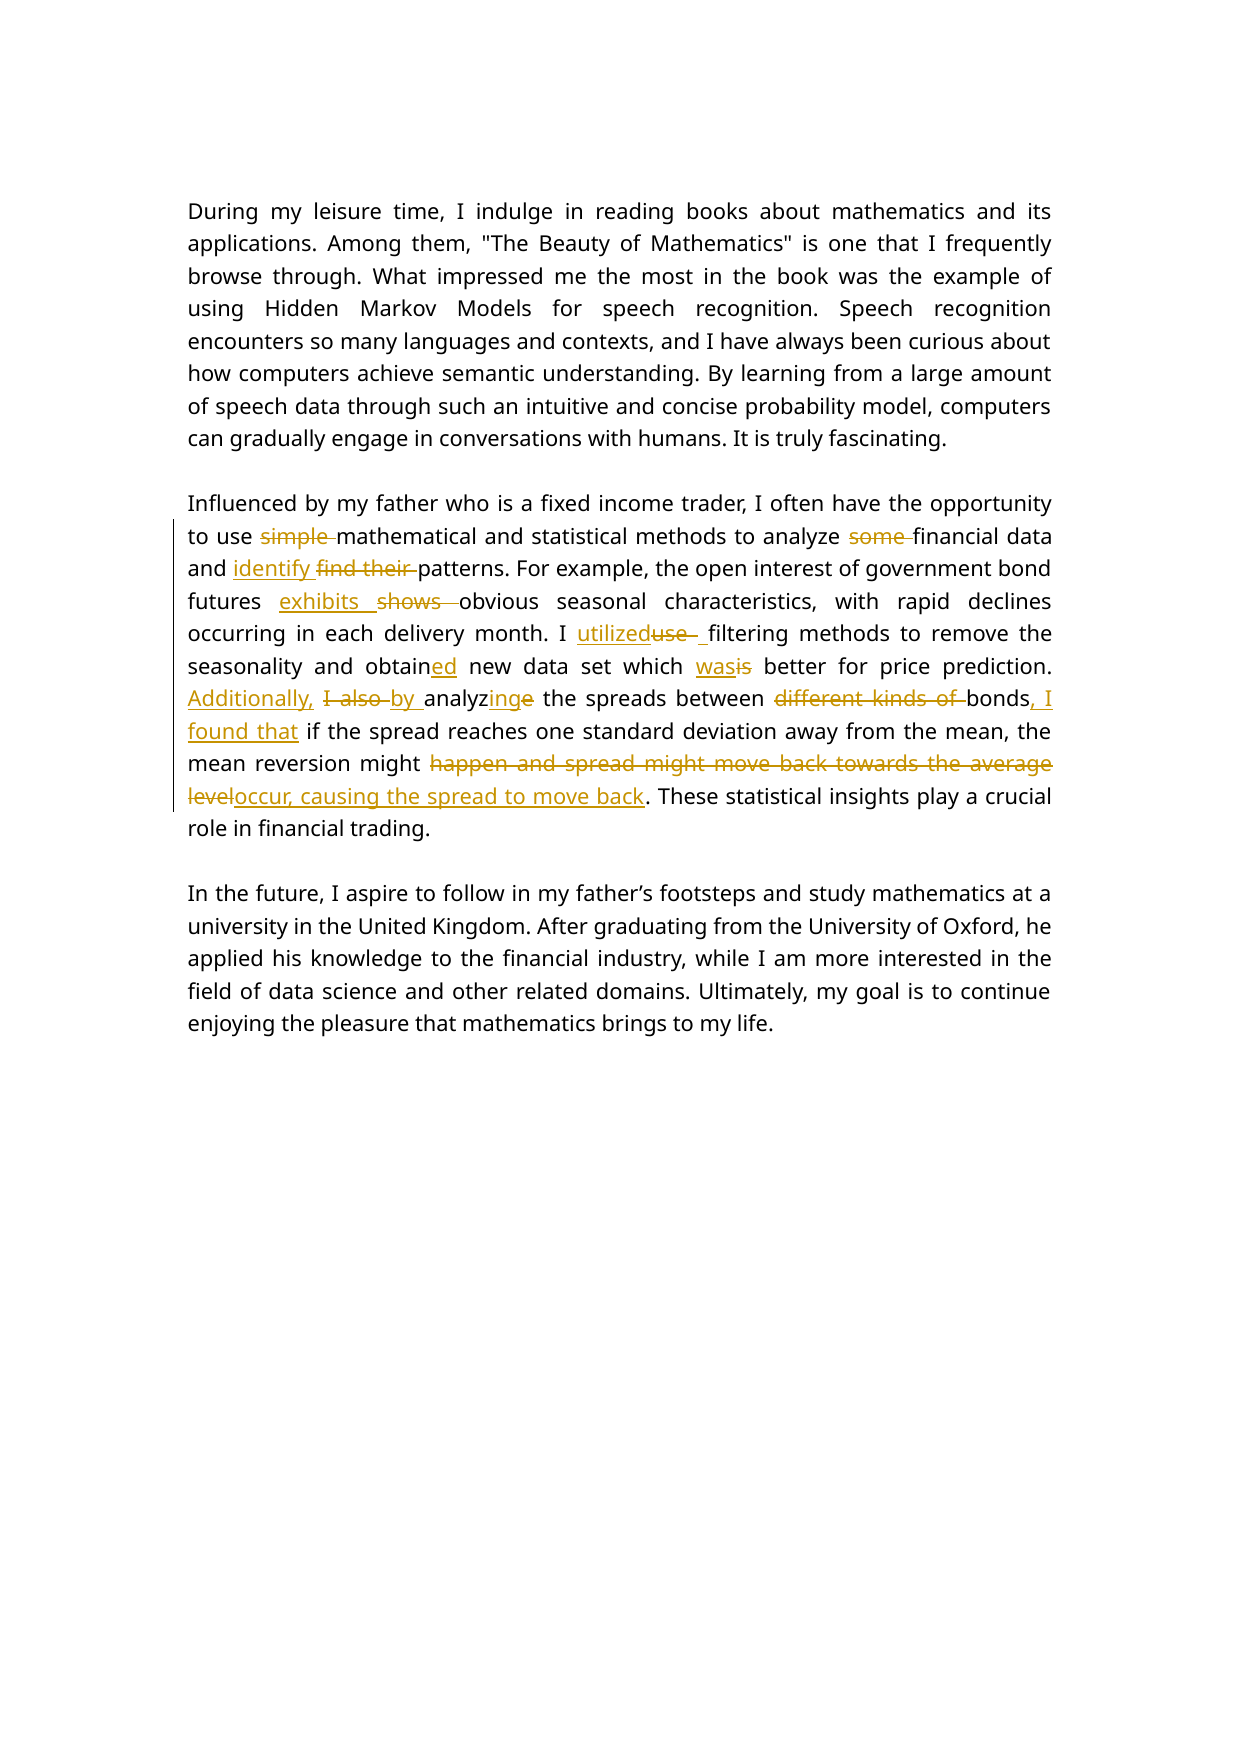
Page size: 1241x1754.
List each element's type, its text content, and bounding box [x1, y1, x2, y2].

text In the future, I aspire to follow in my father’s footsteps and study mathematics at a university in the United Kingdom. After graduating from the University of Oxford, he applied his knowledge to the financial industry, while I am more interested in the field of data science and other related domains. Ultimately, my goal is to continue enjoying the pleasure that mathematics brings to my life. [187, 877, 1053, 1039]
text Influenced by my father who is a fixed income trader, I often have the opportunity to use mathematical and statistical methods to analyze financial data and patterns. For example, the open interest of government bond futures obvious seasonal characteristics, with rapid declines occurring in each delivery month. I filtering methods to remove the seasonality and obtain new data set which better for price prediction. analyz the spreads between bonds if the spread reaches one standard deviation away from the mean, the mean reversion might . These statistical insights play a crucial role in financial trading. [187, 487, 1053, 844]
text During my leisure time, I indulge in reading books about mathematics and its applications. Among them, "The Beauty of Mathematics" is one that I frequently browse through. What impressed me the most in the book was the example of using Hidden Markov Models for speech recognition. Speech recognition encounters so many languages and contexts, and I have always been curious about how computers achieve semantic understanding. By learning from a large amount of speech data through such an intuitive and concise probability model, computers can gradually engage in conversations with humans. It is truly fascinating. [187, 194, 1053, 454]
